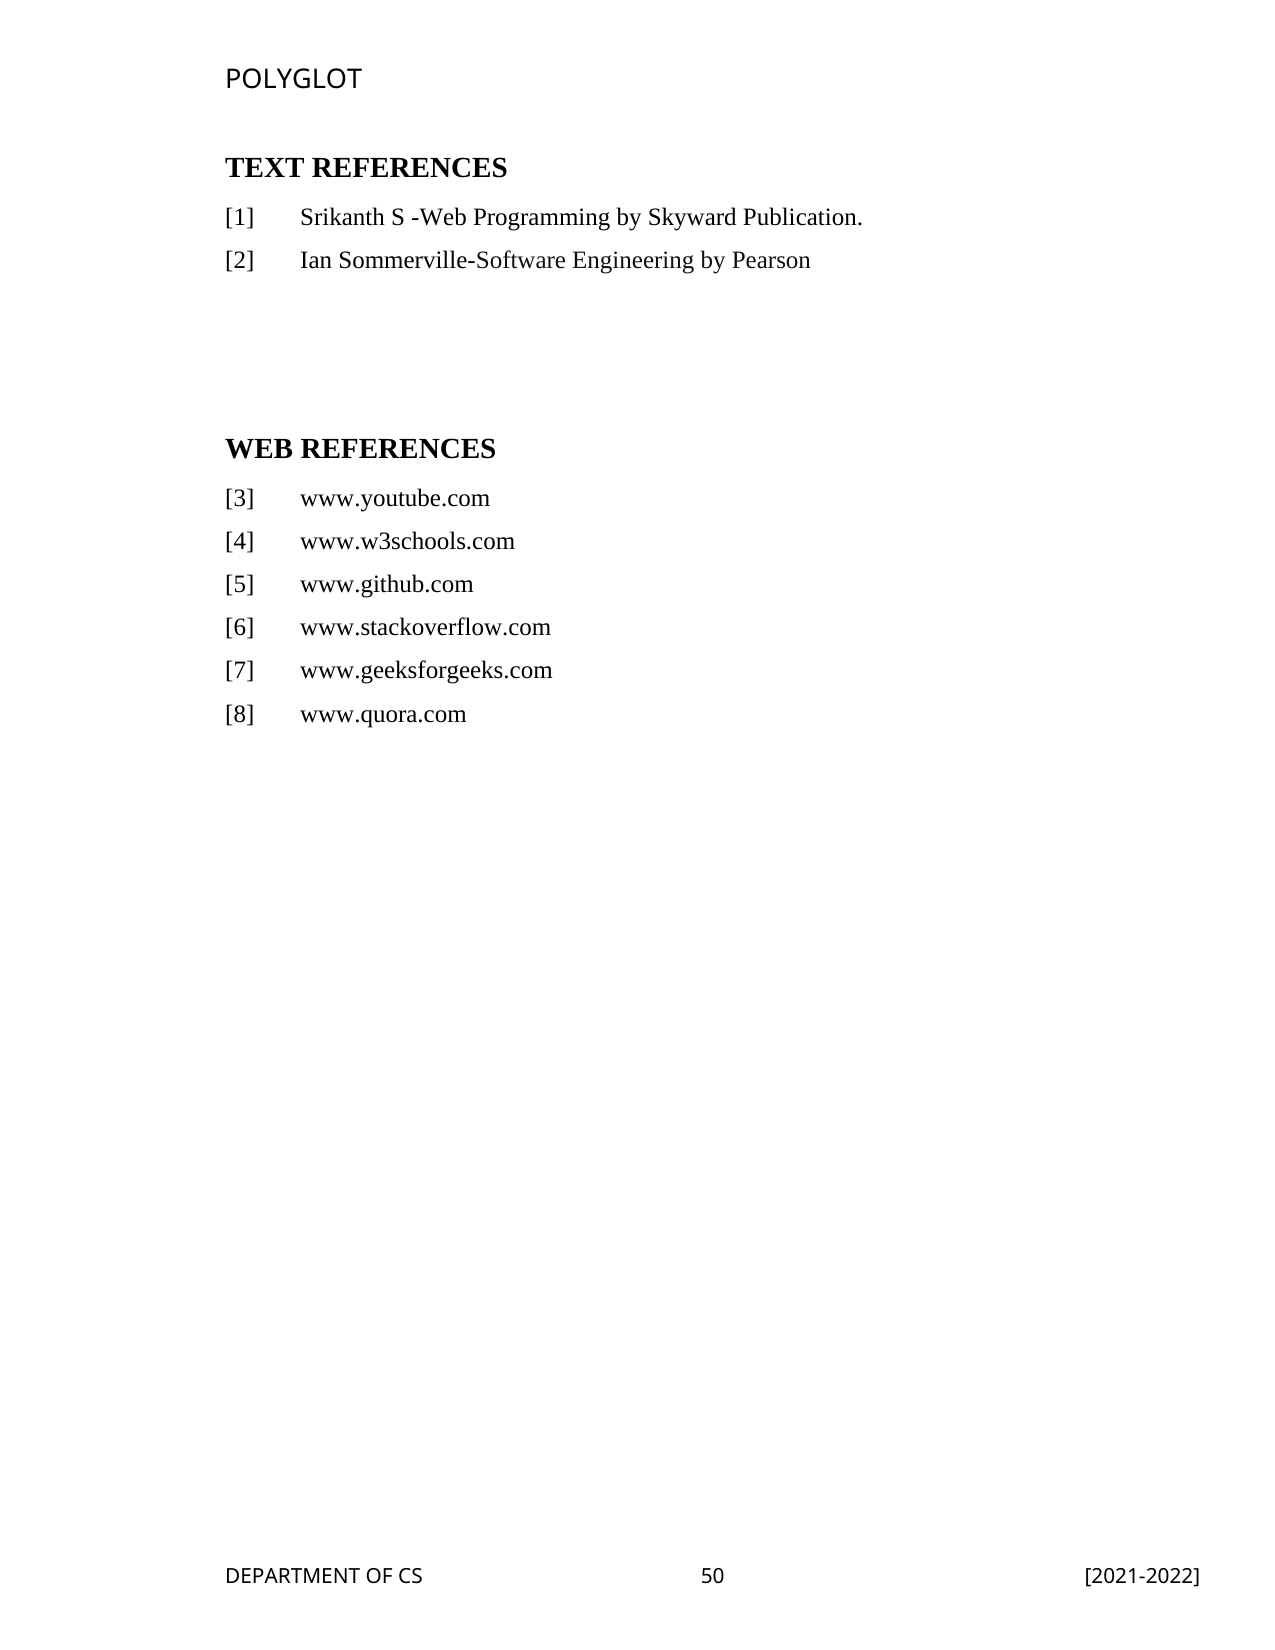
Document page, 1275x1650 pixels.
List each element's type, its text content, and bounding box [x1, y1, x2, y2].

subtitle [2] Ian Sommerville-Software Engineering by Pearson [476, 245, 1125, 274]
text [4] www.w3schools.com [225, 526, 1125, 555]
text [5] www.github.com [225, 569, 1125, 598]
text TEXT REFERENCES [225, 150, 1125, 183]
text [1] Srikanth S -Web Programming by Skyward Publication. [225, 202, 1125, 231]
text [6] www.stackoverflow.com [225, 612, 1125, 641]
text [3] www.youtube.com [300, 483, 1125, 512]
text WEB REFERENCES [225, 431, 1125, 464]
text [7] www.geeksforgeeks.com [300, 656, 1125, 684]
text [8] www.quora.com [300, 699, 1125, 727]
